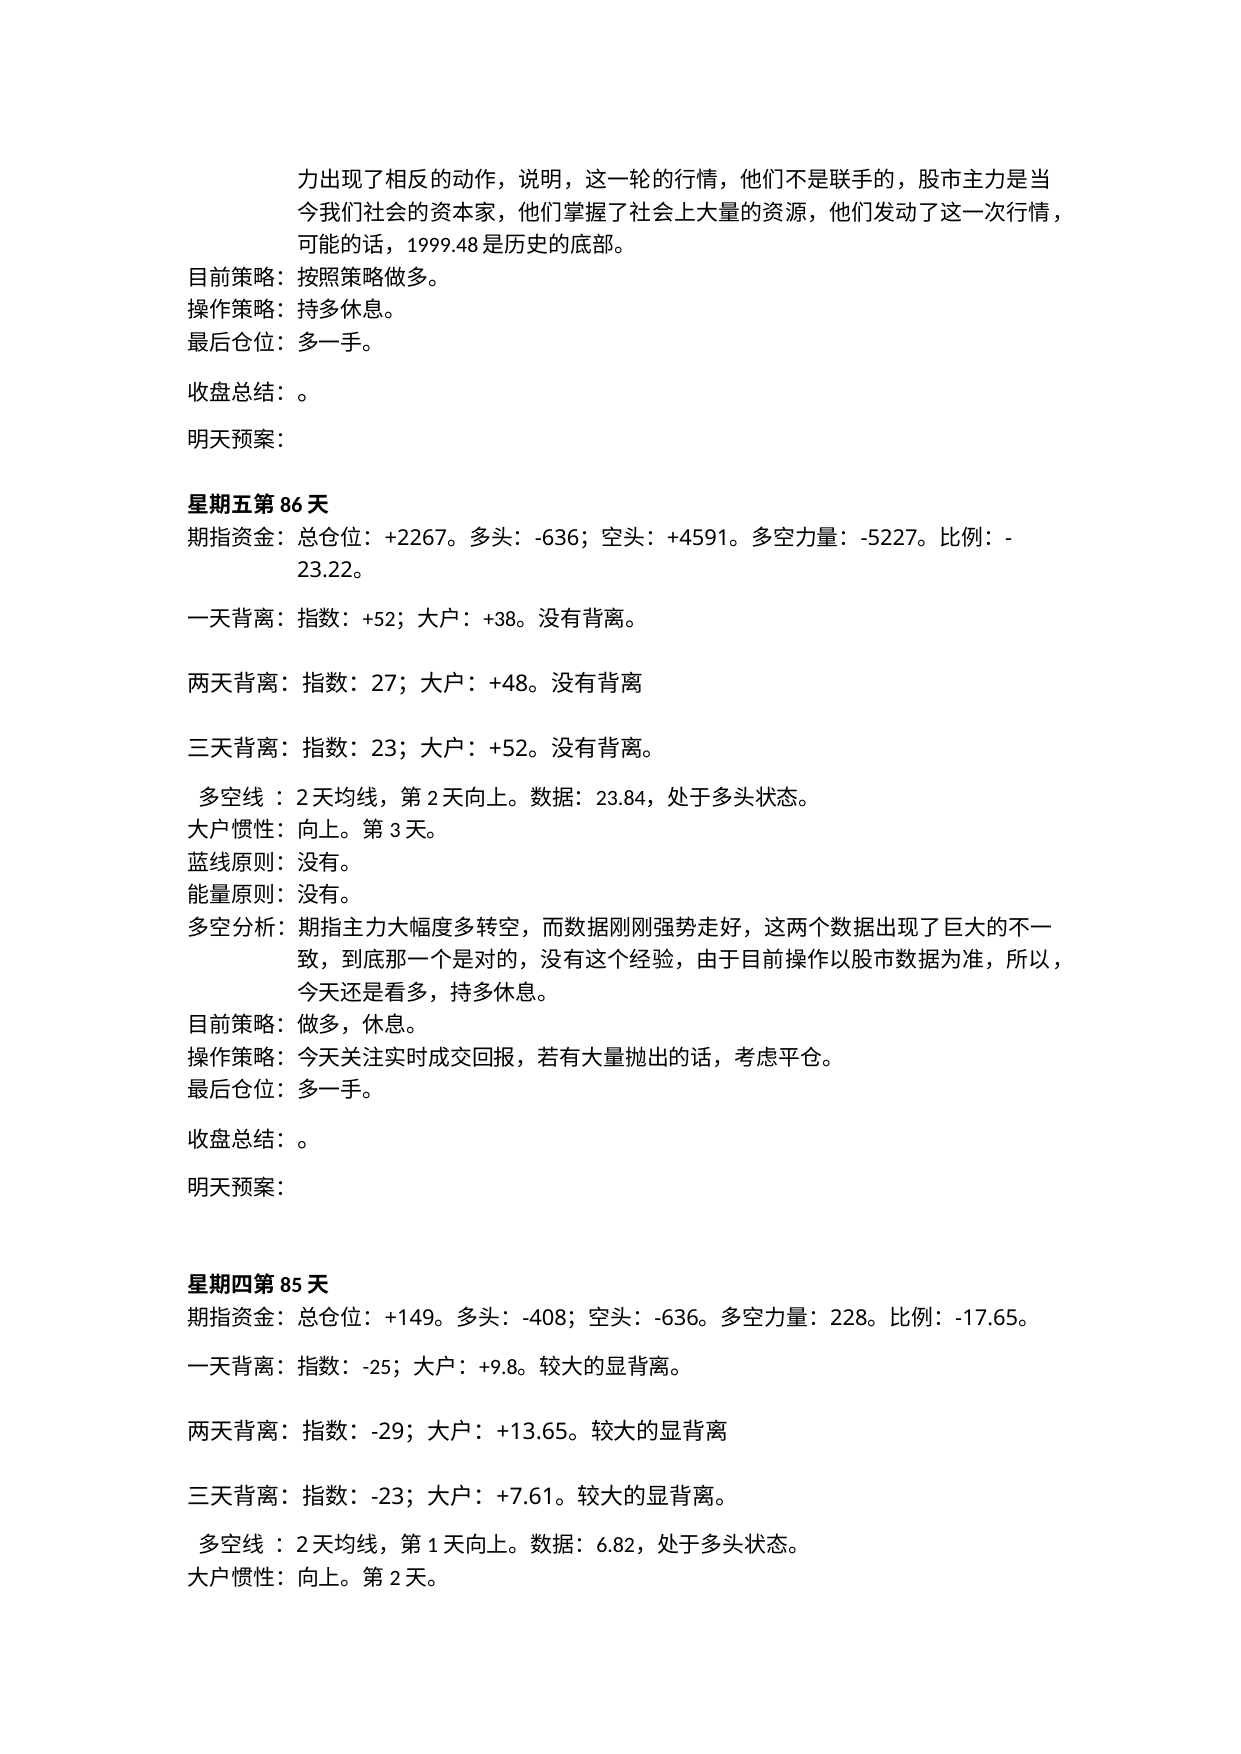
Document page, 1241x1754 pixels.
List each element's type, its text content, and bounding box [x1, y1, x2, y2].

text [187, 162, 1053, 259]
text 三天背离：指数：-23；大户：+7.61。较大的显背离。 [187, 1462, 1053, 1527]
text 多空分析：期指主力大幅度多转空，而数据刚刚强势走好，这两个数据出现了巨大的不一致，到底那一个是对的，没有这个经验，由于目前操作以股市数据为准，所以，今天还是看多，持多休息。 [187, 909, 1053, 1007]
text 一天背离：指数：-25；大户：+9.8。较大的显背离。 [187, 1332, 1053, 1397]
text 能量原则：没有。 [187, 877, 1053, 909]
text 目前策略：按照策略做多。 [187, 259, 1053, 292]
text 操作策略：持多休息。 [187, 292, 1053, 324]
text 收盘总结：。 [187, 1104, 1053, 1169]
text 星期五第 86 天 [187, 487, 1053, 519]
text 一天背离：指数：+52；大户：+38。没有背离。 [187, 584, 1053, 649]
text 期指资金：总仓位：+2267。多头：-636；空头：+4591。多空力量：-5227。比例：-23.22。 [187, 519, 1053, 584]
text 明天预案： [187, 422, 1053, 454]
text 多空线 ：2天均线，第 2天向上。数据：23.84，处于多头状态。 [198, 779, 1053, 812]
text 蓝线原则：没有。 [187, 844, 1053, 877]
text 明天预案： [187, 1169, 1053, 1202]
text 大户惯性：向上。第 2 天。 [187, 1559, 1053, 1592]
text 大户惯性：向上。第 3天。 [187, 812, 1053, 844]
text 最后仓位：多一手。 [187, 1072, 1053, 1104]
text 两天背离：指数：-29；大户：+13.65。较大的显背离 [187, 1397, 1053, 1462]
text 期指资金：总仓位：+149。多头：-408；空头：-636。多空力量：228。比例：-17.65。 [187, 1299, 1053, 1332]
text 目前策略：做多，休息。 [187, 1007, 1053, 1039]
text 收盘总结：。 [187, 357, 1053, 422]
text 操作策略：今天关注实时成交回报，若有大量抛出的话，考虑平仓。 [187, 1039, 1053, 1072]
text 三天背离：指数：23；大户：+52。没有背离。 [187, 714, 1053, 779]
text 最后仓位：多一手。 [187, 324, 1053, 357]
text 多空线 ：2天均线，第 1 天向上。数据：6.82，处于多头状态。 [198, 1527, 1053, 1559]
text 两天背离：指数：27；大户：+48。没有背离 [187, 649, 1053, 714]
text 星期四第 85 天 [187, 1267, 1053, 1299]
